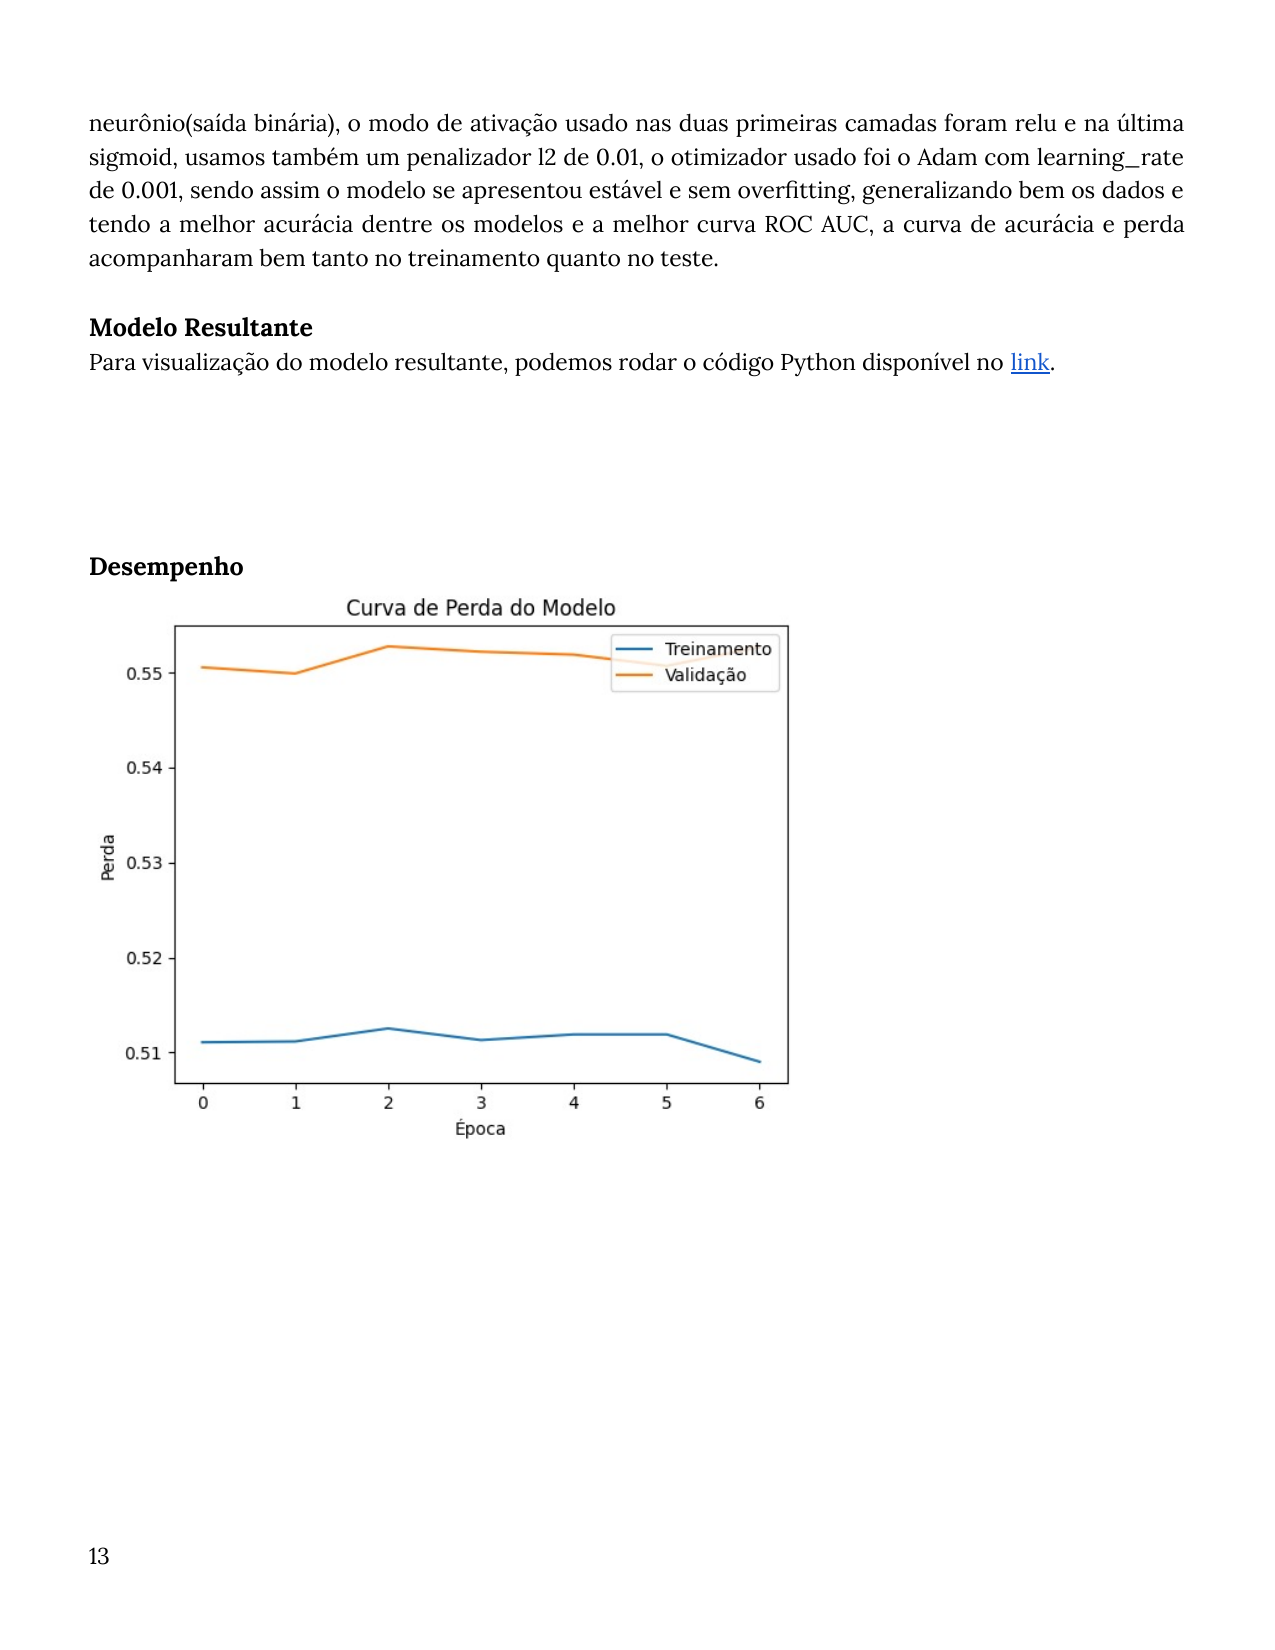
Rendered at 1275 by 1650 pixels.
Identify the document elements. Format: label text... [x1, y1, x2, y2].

picture [88, 586, 800, 1151]
text Modelo Resultante [88, 311, 1186, 343]
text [88, 108, 1186, 273]
text Para visualização do modelo resultante, podemos rodar o código Python disponível no link. [88, 347, 1186, 377]
text Desempenho [88, 550, 1186, 582]
